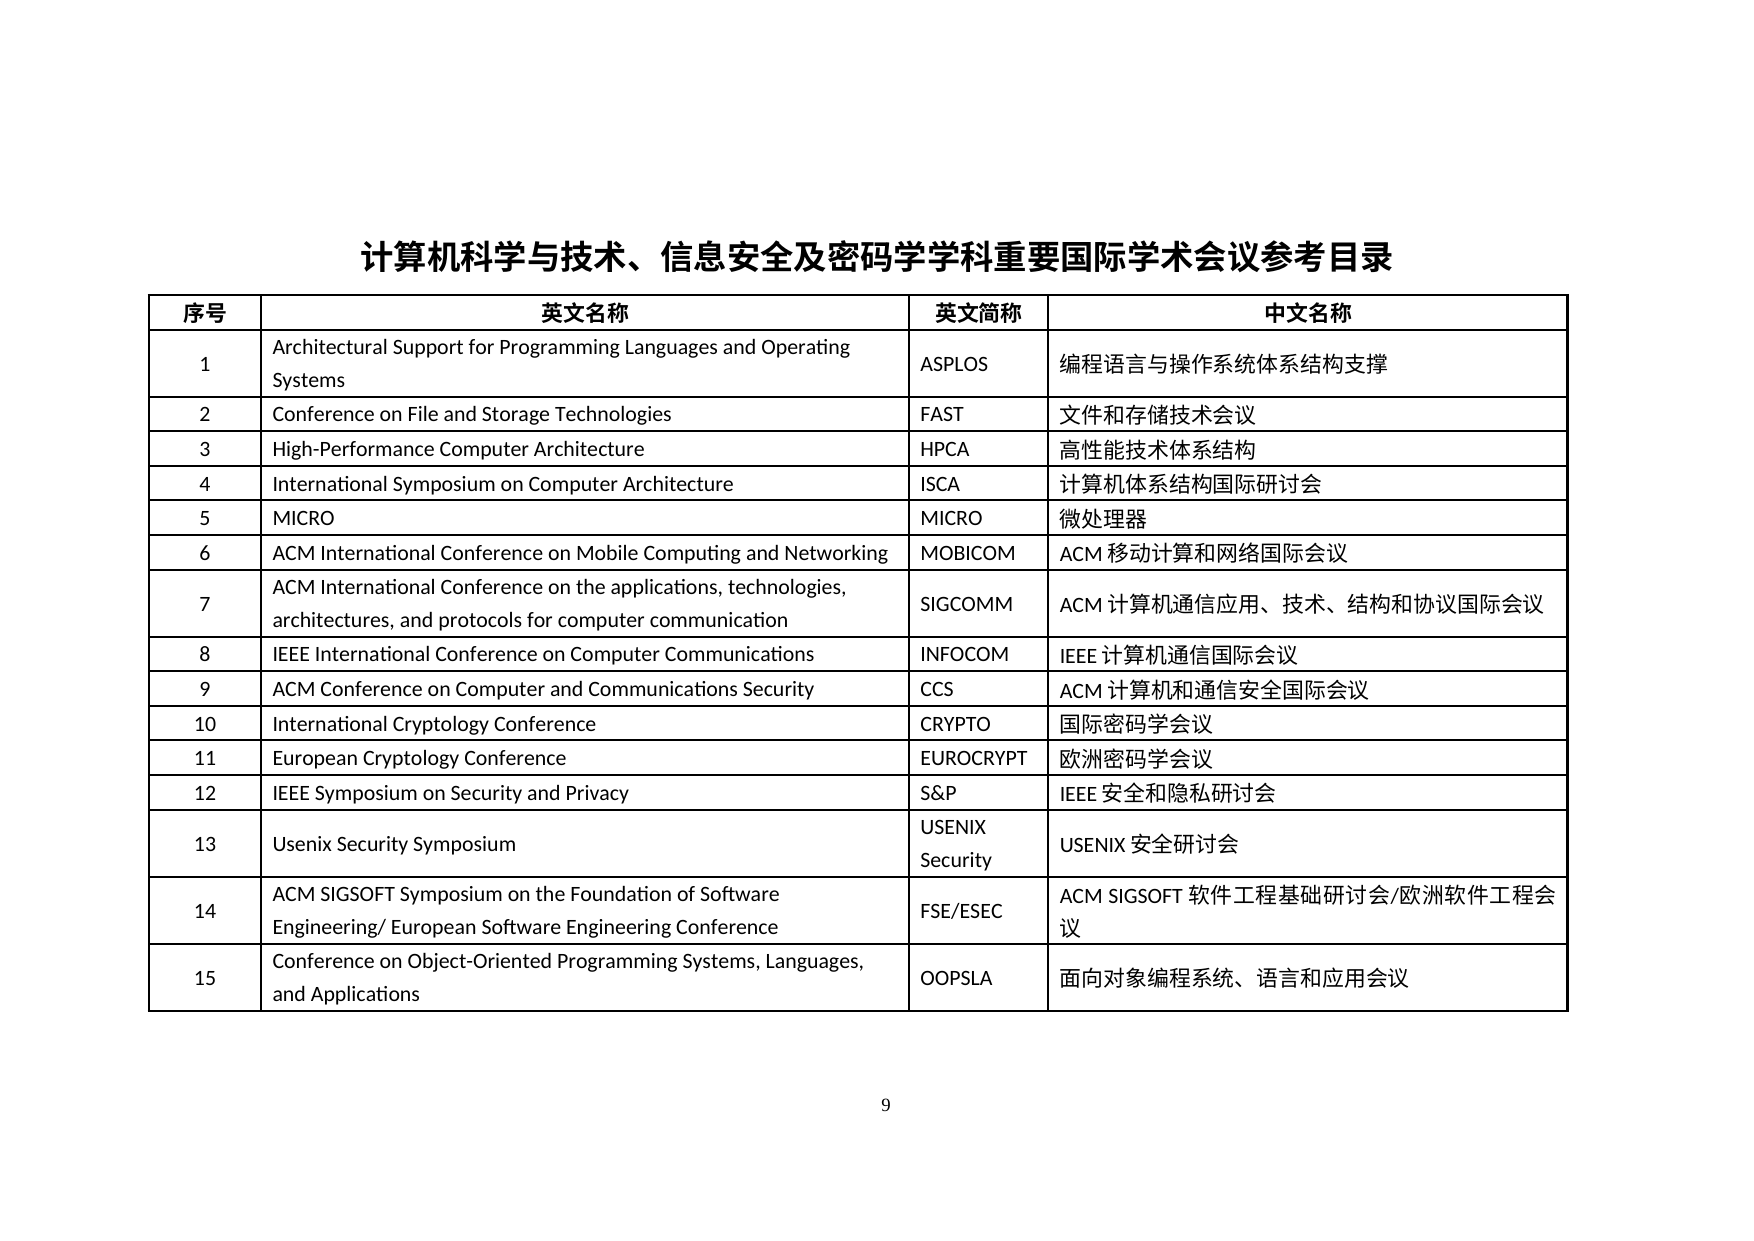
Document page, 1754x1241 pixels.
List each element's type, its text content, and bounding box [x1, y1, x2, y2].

table_cell 2 [150, 398, 260, 430]
table_cell 编程语言与操作系统体系结构支撑 [1049, 331, 1566, 396]
table_cell ACM计算机和通信安全国际会议 [1049, 672, 1566, 705]
table_cell IEEE International Conference on Computer Communications [262, 638, 908, 670]
table_cell 15 [150, 945, 260, 1010]
table_header 序号 [150, 296, 260, 328]
table_cell 国际密码学会议 [1049, 707, 1566, 739]
table_cell International Symposium on Computer Architecture [262, 467, 908, 499]
table_cell 4 [150, 467, 260, 499]
table_cell SIGCOMM [910, 571, 1047, 636]
table_cell Conference on Object-Oriented Programming Systems, Languages, and Applications [262, 945, 908, 1010]
table_cell MICRO [910, 501, 1047, 534]
table_cell High-Performance Computer Architecture [262, 432, 908, 465]
table_cell 7 [150, 571, 260, 636]
table_header 英文简称 [910, 296, 1047, 328]
table_header 英文名称 [262, 296, 908, 328]
table_cell European Cryptology Conference [262, 741, 908, 774]
table_cell 高性能技术体系结构 [1049, 432, 1566, 465]
table_cell ACM SIGSOFT Symposium on the Foundation of Software Engineering/ European Software Engineering Conference [262, 878, 908, 943]
table_cell Usenix Security Symposium [262, 811, 908, 876]
title 计算机科学与技术、信息安全及密码学学科重要国际学术会议参考目录 [150, 223, 1604, 288]
table_cell 文件和存储技术会议 [1049, 398, 1566, 430]
table_cell OOPSLA [910, 945, 1047, 1010]
table_cell IEEE计算机通信国际会议 [1049, 638, 1566, 670]
table_cell 3 [150, 432, 260, 465]
table_cell 14 [150, 878, 260, 943]
table_cell 计算机体系结构国际研讨会 [1049, 467, 1566, 499]
table_cell 12 [150, 776, 260, 808]
table_cell 5 [150, 501, 260, 534]
table_cell FSE/ESEC [910, 878, 1047, 943]
table_cell ACM Conference on Computer and Communications Security [262, 672, 908, 705]
table_cell ASPLOS [910, 331, 1047, 396]
table_cell 6 [150, 536, 260, 568]
table_cell IEEE安全和隐私研讨会 [1049, 776, 1566, 808]
table_cell 9 [150, 672, 260, 705]
table_cell MICRO [262, 501, 908, 534]
table_cell ACM移动计算和网络国际会议 [1049, 536, 1566, 568]
table_cell ACM计算机通信应用、技术、结构和协议国际会议 [1049, 571, 1566, 636]
table_cell EUROCRYPT [910, 741, 1047, 774]
table_cell 10 [150, 707, 260, 739]
table_cell CCS [910, 672, 1047, 705]
table_cell IEEE Symposium on Security and Privacy [262, 776, 908, 808]
table_cell USENIX Security [910, 811, 1047, 876]
table_cell ACM International Conference on the applications, technologies, architectures, and protocols for computer communication [262, 571, 908, 636]
table_cell 1 [150, 331, 260, 396]
table_cell 13 [150, 811, 260, 876]
table_cell 面向对象编程系统、语言和应用会议 [1049, 945, 1566, 1010]
table_cell 微处理器 [1049, 501, 1566, 534]
table_header 中文名称 [1049, 296, 1566, 328]
table_cell Conference on File and Storage Technologies [262, 398, 908, 430]
table_cell ACM SIGSOFT软件工程基础研讨会/欧洲软件工程会议 [1049, 878, 1566, 943]
table_cell FAST [910, 398, 1047, 430]
table_cell 8 [150, 638, 260, 670]
table_cell 11 [150, 741, 260, 774]
table_cell USENIX安全研讨会 [1049, 811, 1566, 876]
table_cell INFOCOM [910, 638, 1047, 670]
table_cell ACM International Conference on Mobile Computing and Networking [262, 536, 908, 568]
table_cell Architectural Support for Programming Languages and Operating Systems [262, 331, 908, 396]
table_cell S&P [910, 776, 1047, 808]
table_cell ISCA [910, 467, 1047, 499]
table_cell HPCA [910, 432, 1047, 465]
table_cell 欧洲密码学会议 [1049, 741, 1566, 774]
table_cell CRYPTO [910, 707, 1047, 739]
table_cell International Cryptology Conference [262, 707, 908, 739]
table_cell MOBICOM [910, 536, 1047, 568]
